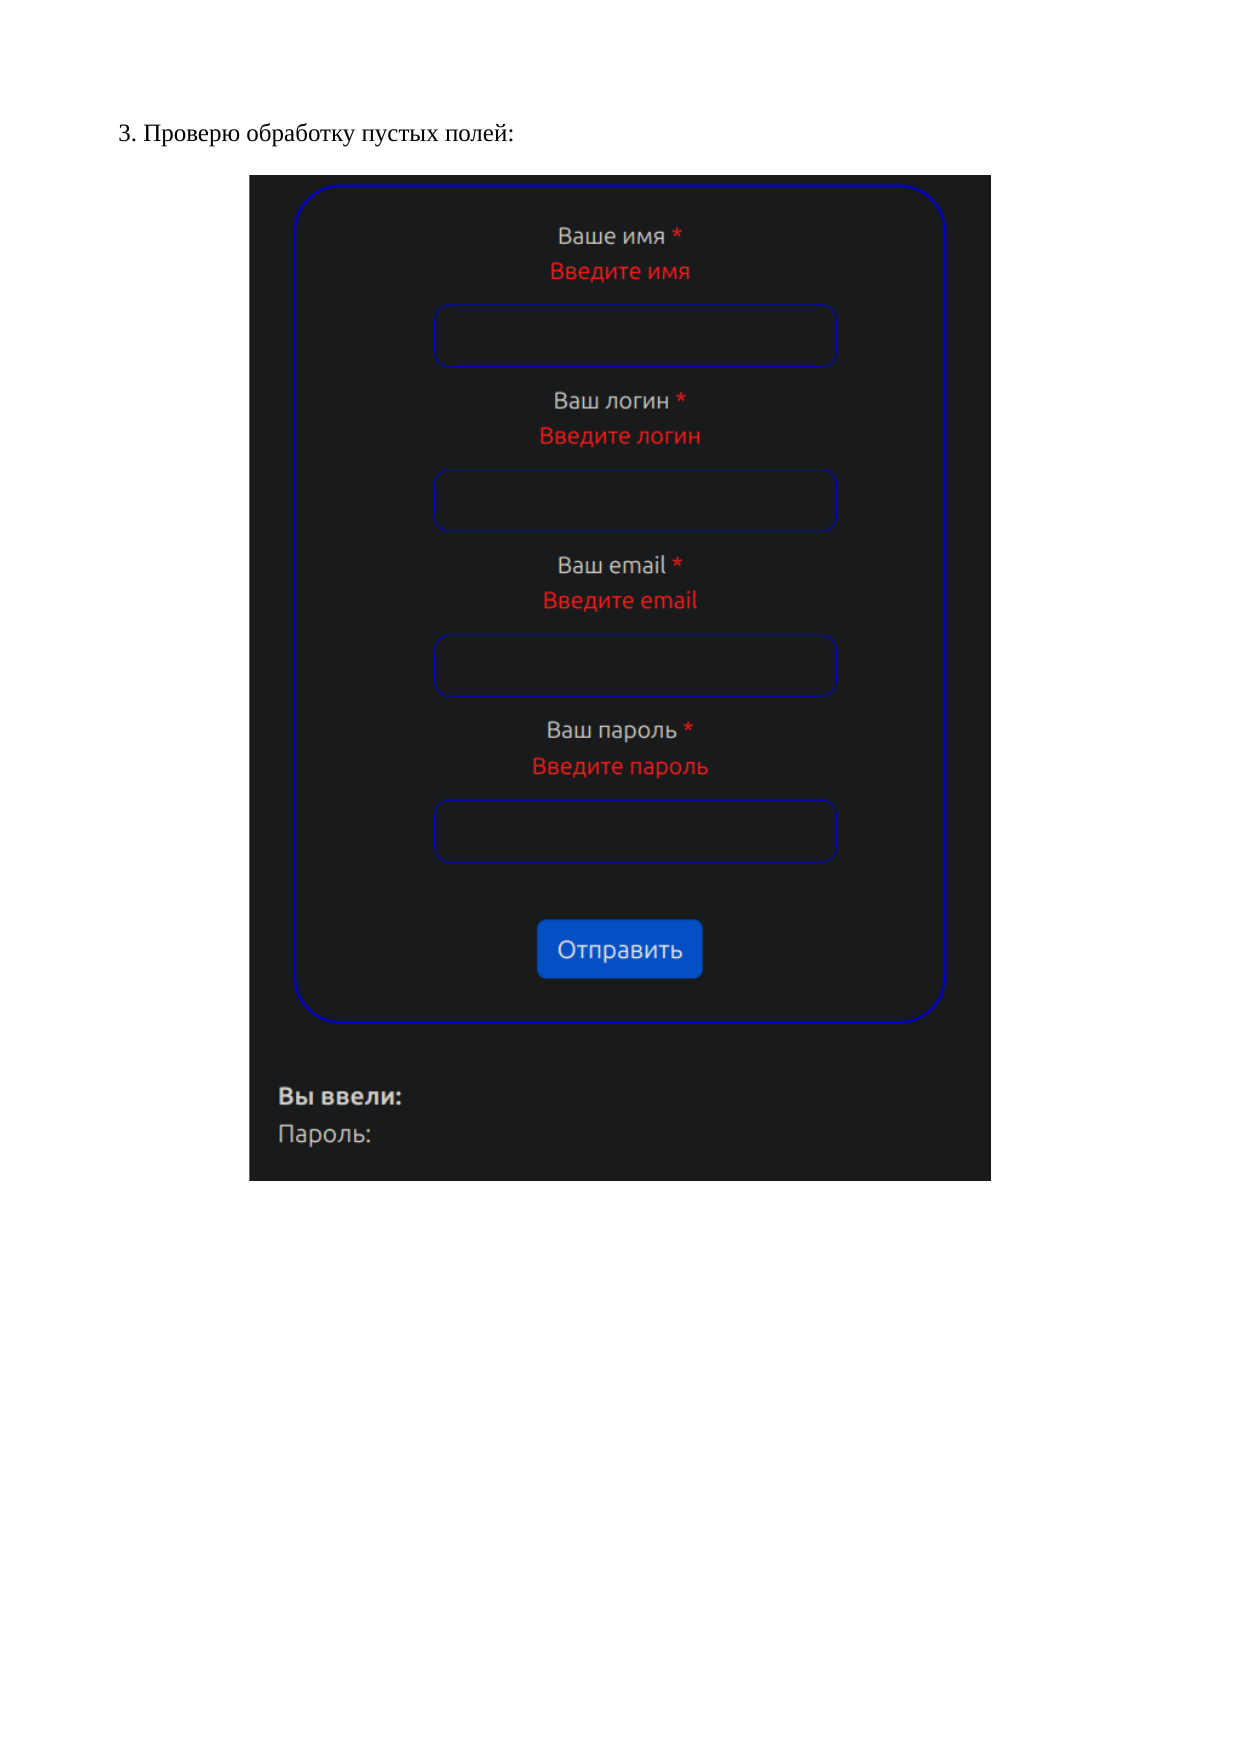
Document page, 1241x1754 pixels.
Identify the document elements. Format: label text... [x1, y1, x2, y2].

text 3. Проверю обработку пустых полей: [118, 118, 1122, 147]
picture [249, 175, 991, 1181]
